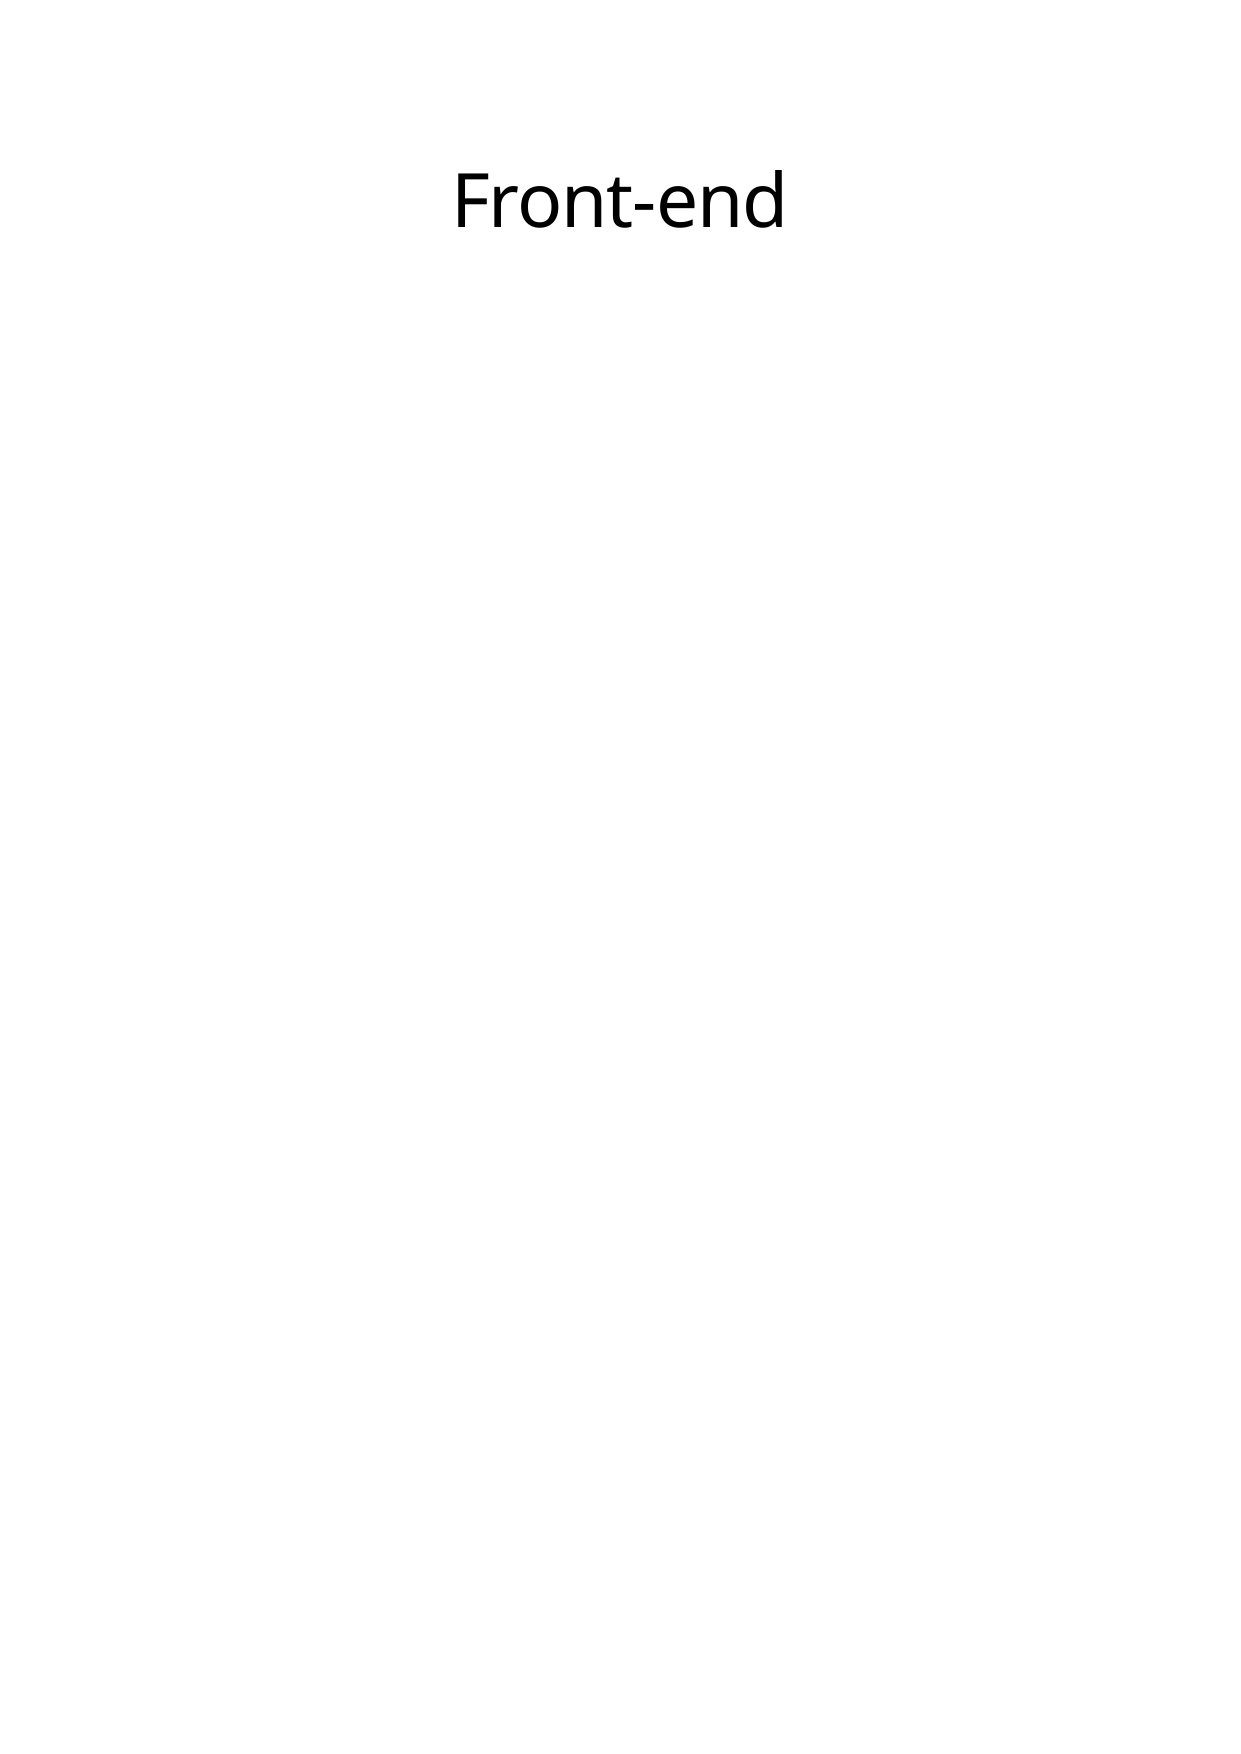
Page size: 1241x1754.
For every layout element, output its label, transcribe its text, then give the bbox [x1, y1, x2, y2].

title Front-end [148, 148, 1093, 250]
